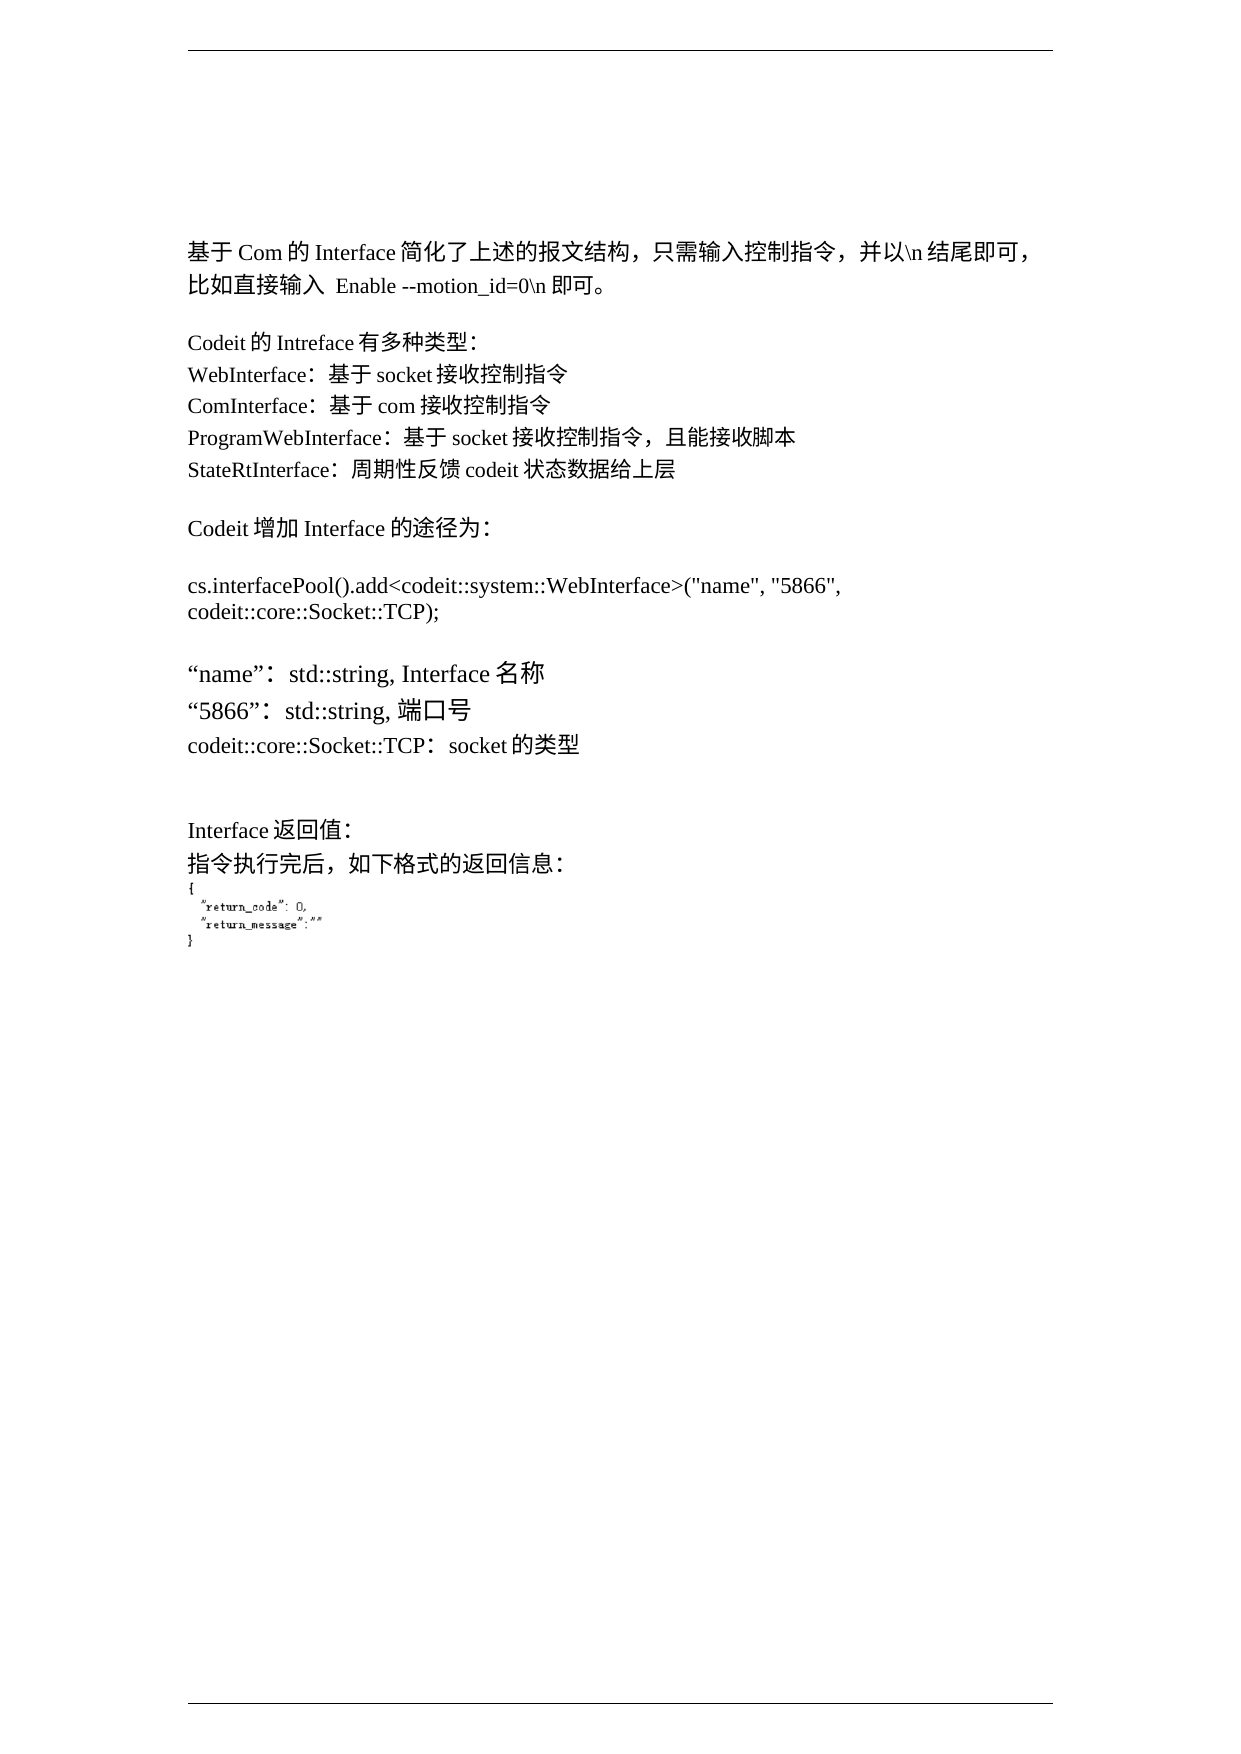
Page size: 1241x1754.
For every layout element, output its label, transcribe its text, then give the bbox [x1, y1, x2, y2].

text 基于Com的Interface简化了上述的报文结构，只需输入控制指令，并以\n结尾即可，比如直接输入 Enable --motion_id=0\n即可。 [187, 233, 1053, 300]
text Interface返回值： [187, 812, 1053, 846]
text ProgramWebInterface：基于socket接收控制指令，且能接收脚本 [187, 420, 1053, 452]
text cs.interfacePool().add<codeit::system::WebInterface>("name", "5866", codeit::core::Socket::TCP); [187, 572, 1053, 625]
text Codeit的Intreface有多种类型： [187, 325, 1053, 357]
text WebInterface：基于socket接收控制指令 [187, 357, 1053, 388]
text “name”：std::string, Interface名称 [187, 654, 1053, 690]
text Codeit增加Interface的途径为： [187, 510, 1053, 543]
picture [187, 878, 333, 949]
text StateRtInterface：周期性反馈codeit状态数据给上层 [187, 452, 1053, 483]
text codeit::core::Socket::TCP：socket的类型 [187, 726, 1053, 760]
text 指令执行完后，如下格式的返回信息： [187, 846, 1053, 879]
text ComInterface：基于com接收控制指令 [187, 388, 1053, 420]
text “5866”：std::string, 端口号 [187, 690, 1053, 726]
